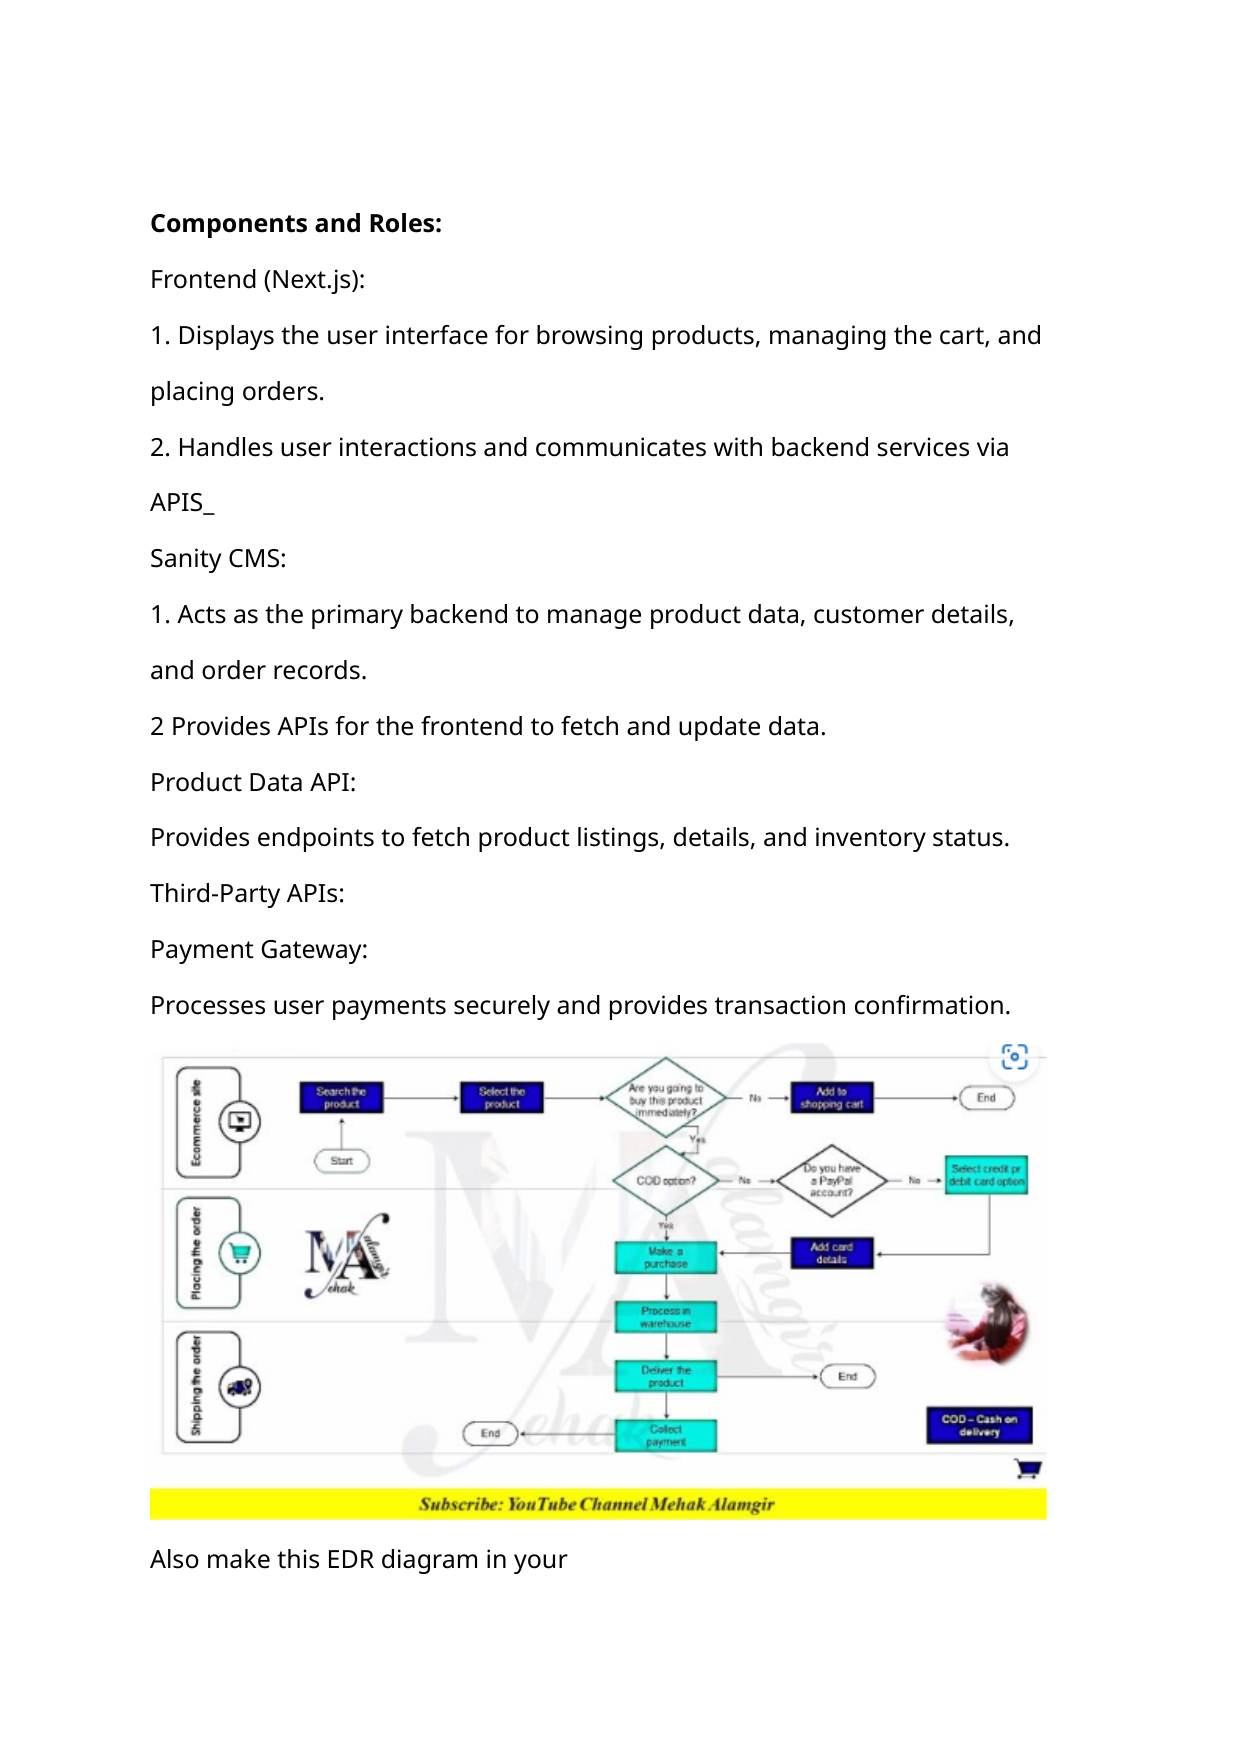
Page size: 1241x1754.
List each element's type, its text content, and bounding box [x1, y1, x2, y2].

text Sanity CMS: [150, 541, 1090, 575]
text 1. Displays the user interface for browsing products, managing the cart, and [150, 317, 1090, 352]
text placing orders. [150, 373, 1090, 407]
picture [150, 1043, 1069, 1520]
text Processes user payments securely and provides transaction confirmation. [150, 987, 1090, 1022]
text Frontend (Next.js): [150, 262, 1090, 296]
text Also make this EDR diagram in your [150, 1542, 1090, 1576]
text 1. Acts as the primary backend to manage product data, customer details, [150, 597, 1090, 631]
text 2 Provides APIs for the frontend to fetch and update data. [150, 708, 1090, 742]
text and order records. [150, 652, 1090, 687]
text Product Data API: [150, 764, 1090, 798]
text Payment Gateway: [150, 932, 1090, 966]
text Provides endpoints to fetch product listings, details, and inventory status. [150, 820, 1090, 854]
text 2. Handles user interactions and communicates with backend services via [150, 429, 1090, 463]
text Third-Party APIs: [150, 876, 1090, 910]
text APIS_ [150, 485, 1090, 519]
text Components and Roles: [150, 206, 1090, 240]
